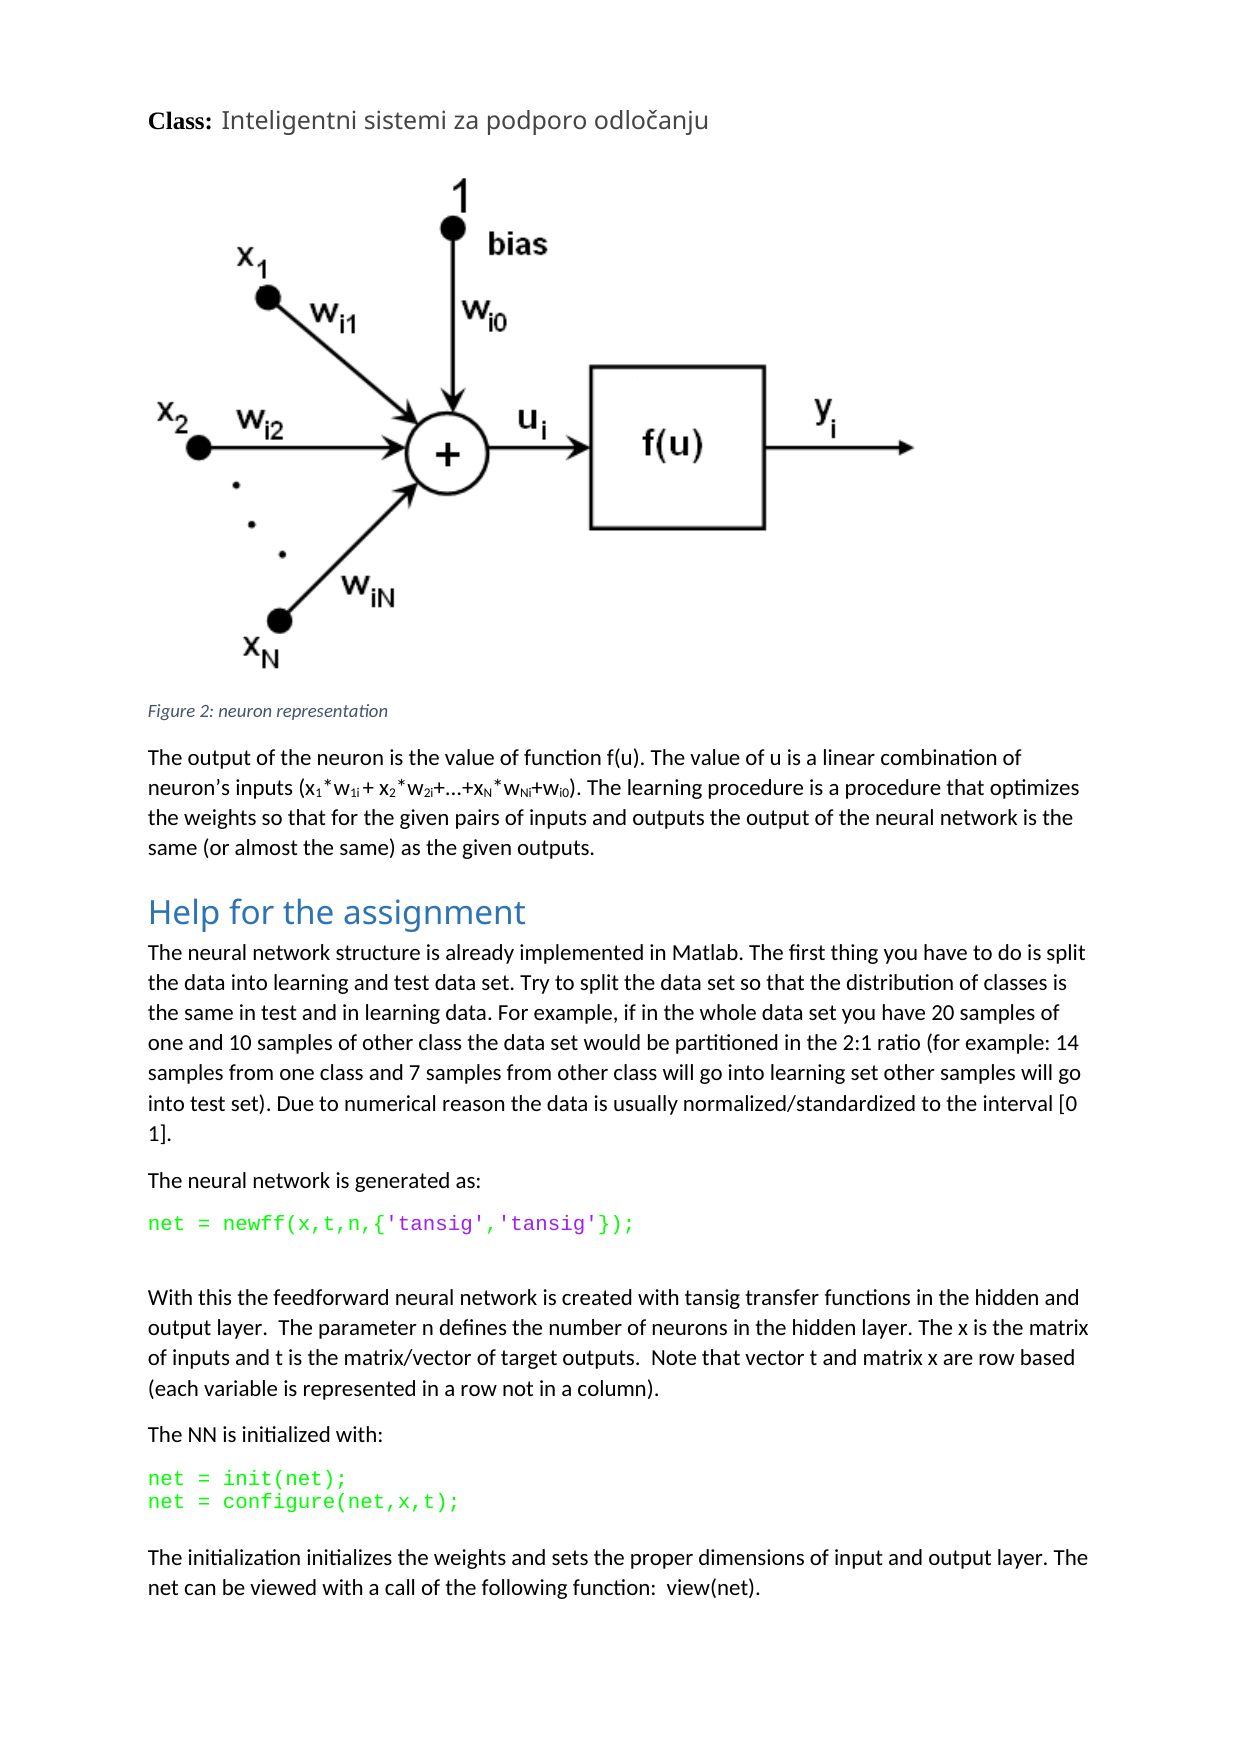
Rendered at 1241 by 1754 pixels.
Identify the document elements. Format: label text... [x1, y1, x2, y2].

picture [147, 166, 926, 681]
text net = init(net); [148, 1467, 1093, 1491]
text Figure 2: neuron representation [148, 699, 1093, 722]
text The NN is initialized with: [148, 1421, 1093, 1449]
text The neural network structure is already implemented in Matlab. The first thing you have to do is split the data into learning and test data set. Try to split the data set so that the distribution of classes is the same in test and in learning data. For example, if in the whole data set you have 20 samples of one and 10 samples of other class the data set would be partitioned in the 2:1 ratio (for example: 14 samples from one class and 7 samples from other class will go into learning set other samples will go into test set). Due to numerical reason the data is usually normalized/standardized to the interval [0 1]. [148, 938, 1093, 1147]
subtitle Help for the assignment [148, 889, 1093, 934]
text With this the feedforward neural network is created with tansig transfer functions in the hidden and output layer. The parameter n defines the number of neurons in the hidden layer. The x is the matrix of inputs and t is the matrix/vector of target outputs. Note that vector t and matrix x are row based (each variable is represented in a row not in a column). [148, 1283, 1093, 1402]
text net = newff(x,t,n,{'tansig','tansig'}); [148, 1213, 1093, 1236]
text The initialization initializes the weights and sets the proper dimensions of input and output layer. The net can be viewed with a call of the following function: view(net). [148, 1543, 1093, 1601]
text The output of the neuron is the value of function f(u). The value of u is a linear combination of neuron’s inputs (x1*w1i + x2*w2i+...+xN*wNi+wi0). The learning procedure is a procedure that optimizes the weights so that for the given pairs of inputs and outputs the output of the neural network is the same (or almost the same) as the given outputs. [148, 743, 1093, 861]
text net = configure(net,x,t); [148, 1491, 1093, 1515]
text The neural network is generated as: [148, 1166, 1093, 1194]
